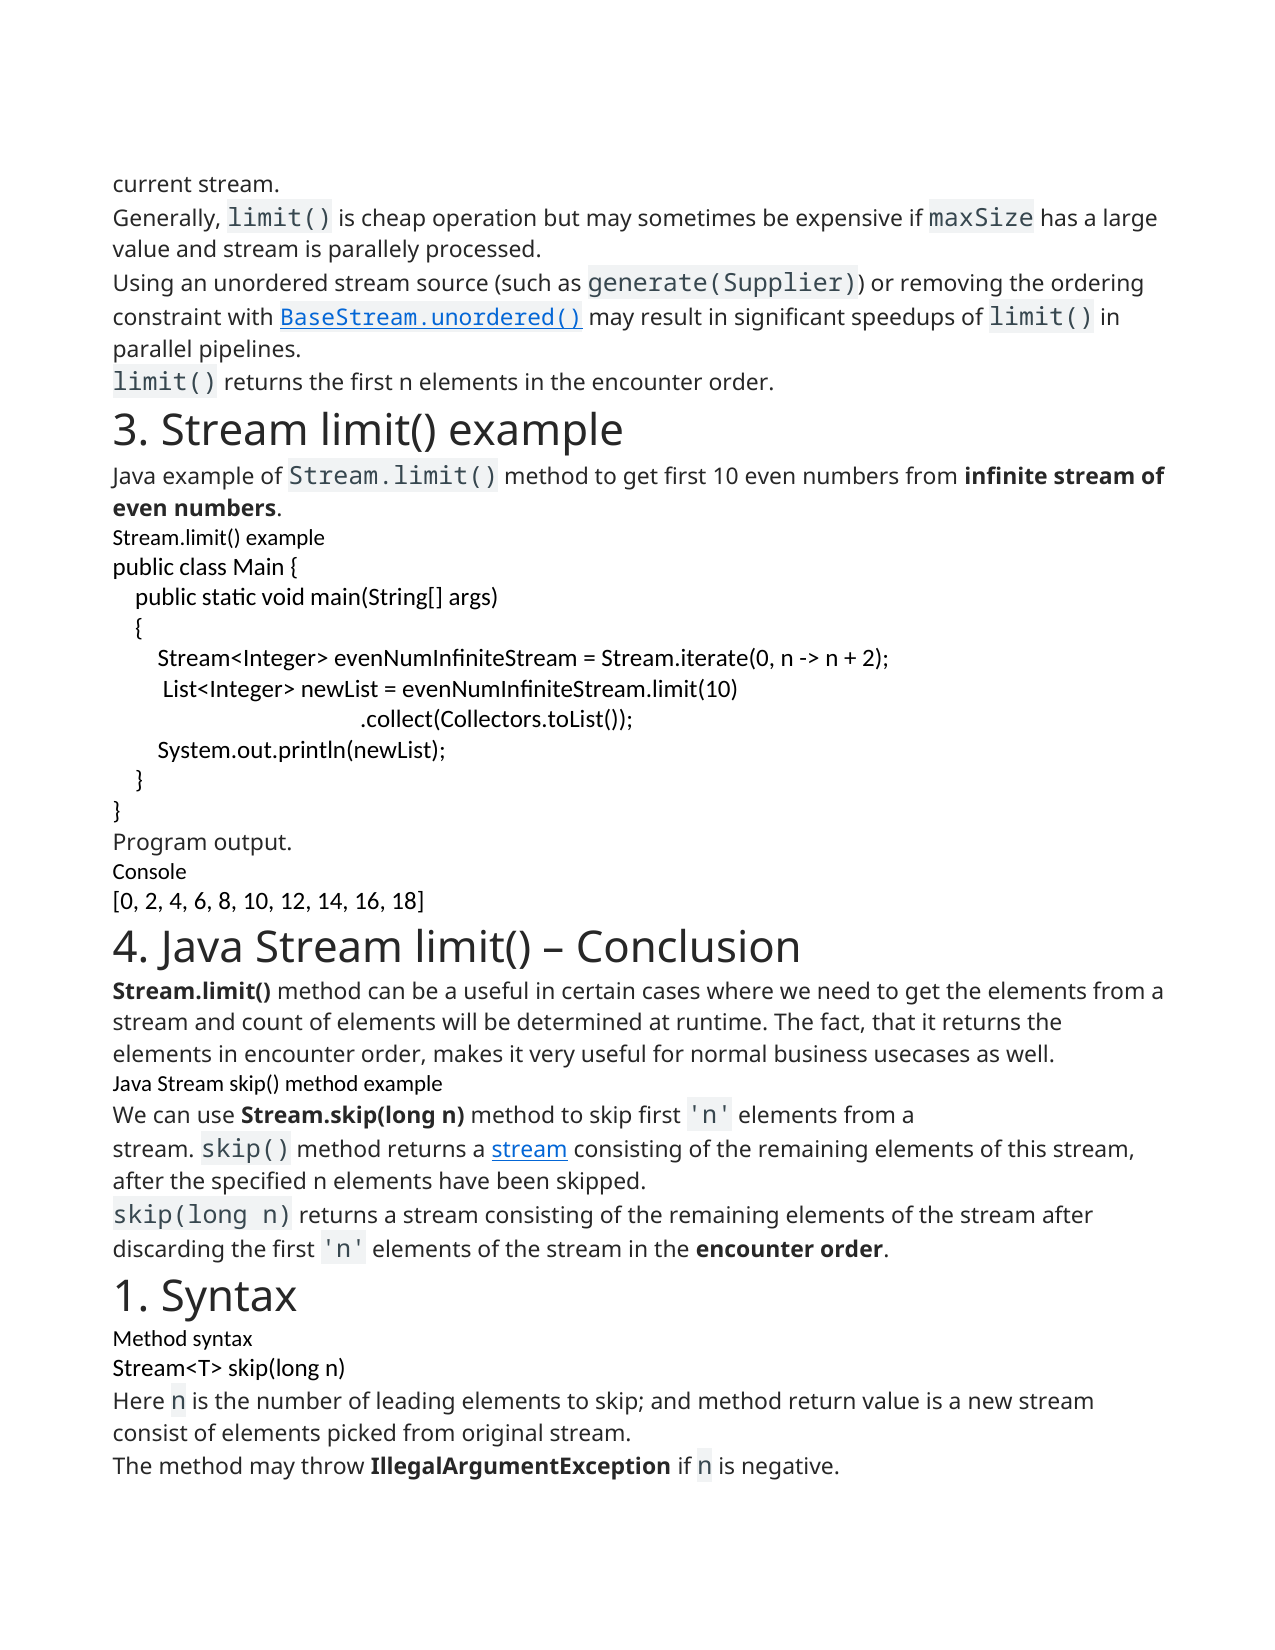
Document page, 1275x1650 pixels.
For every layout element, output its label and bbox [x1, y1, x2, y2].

table_cell [113, 150, 1275, 1500]
